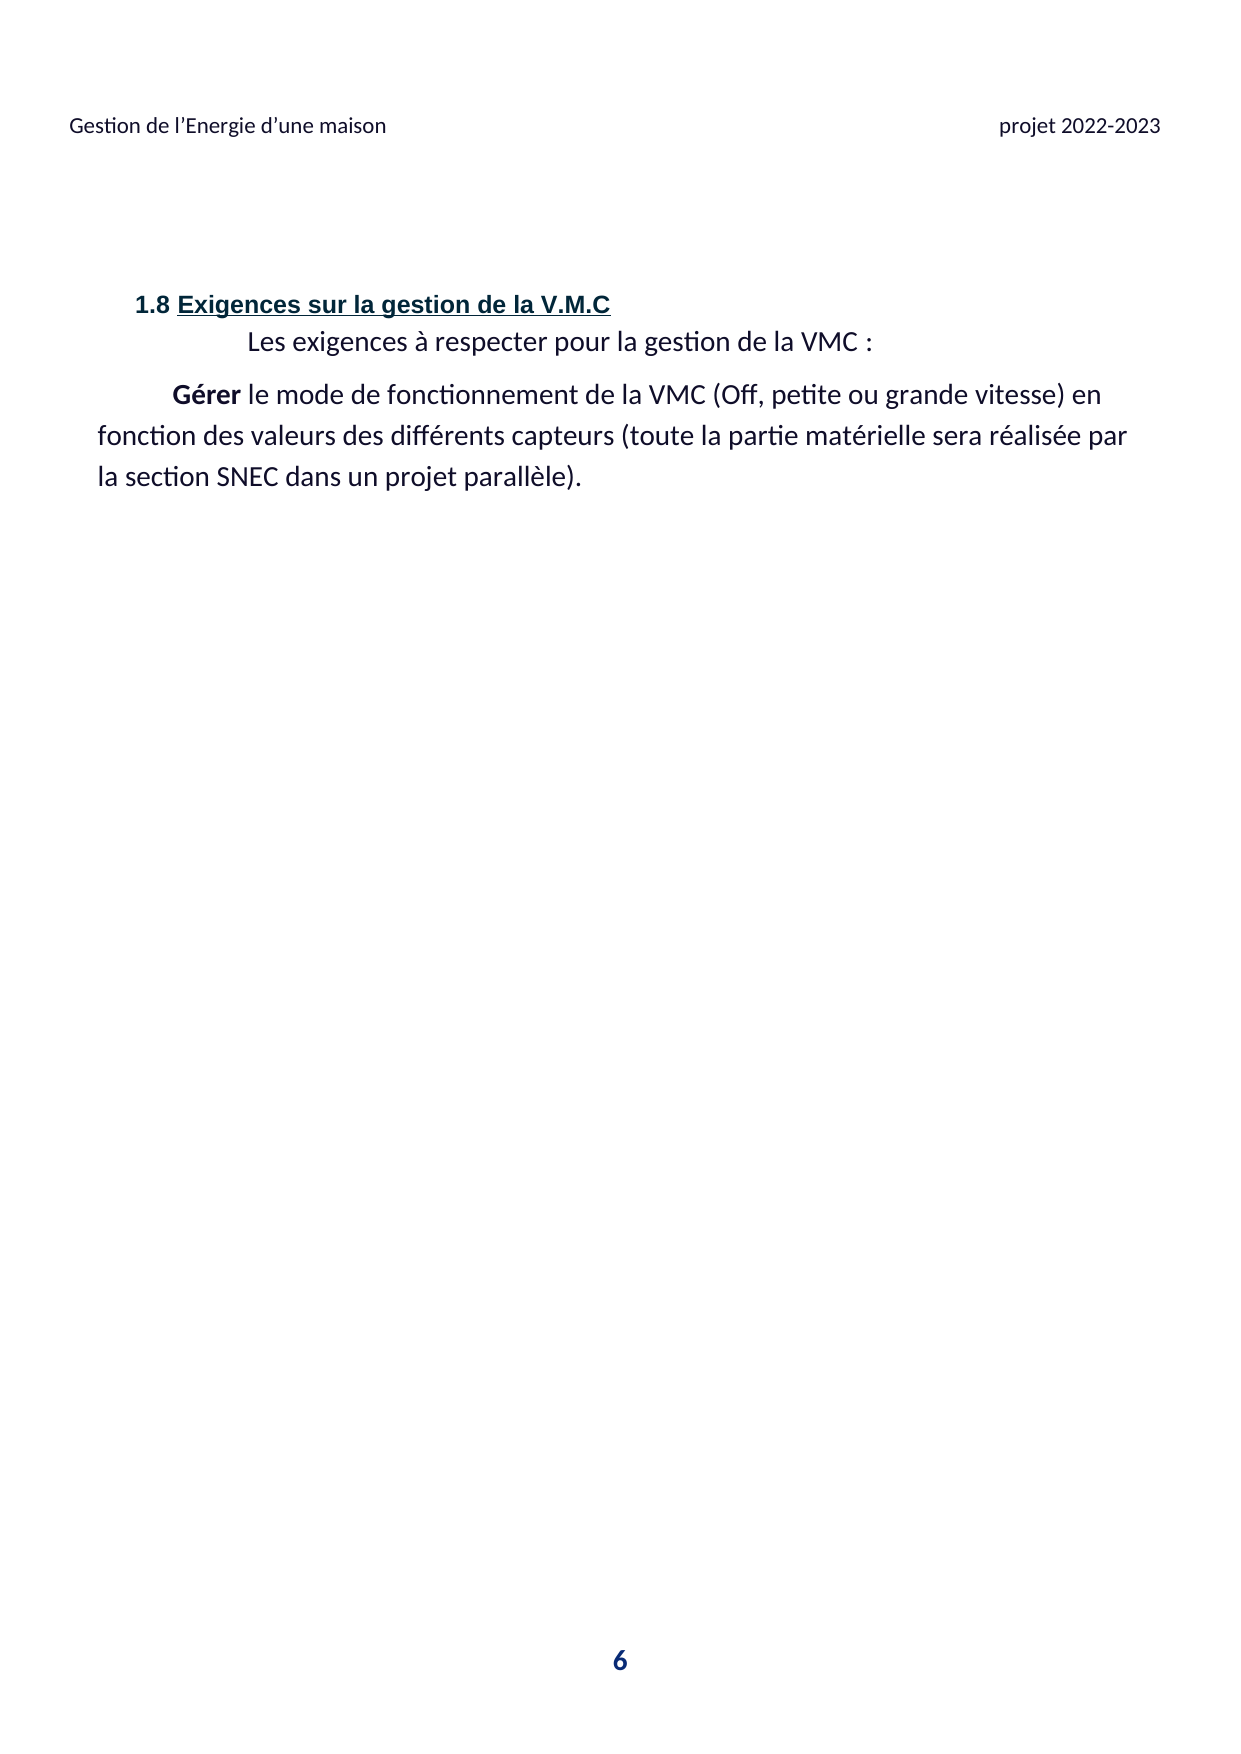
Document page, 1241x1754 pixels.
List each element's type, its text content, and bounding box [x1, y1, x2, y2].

subtitle Exigences sur la gestion de la V.M.C [135, 290, 1143, 318]
text Gérer le mode de fonctionnement de la VMC (Off, petite ou grande vitesse) en fonction des valeurs des différents capteurs (toute la partie matérielle sera réalisée par la section SNEC dans un projet parallèle). [97, 376, 1143, 494]
text Les exigences à respecter pour la gestion de la VMC : [97, 323, 1143, 358]
